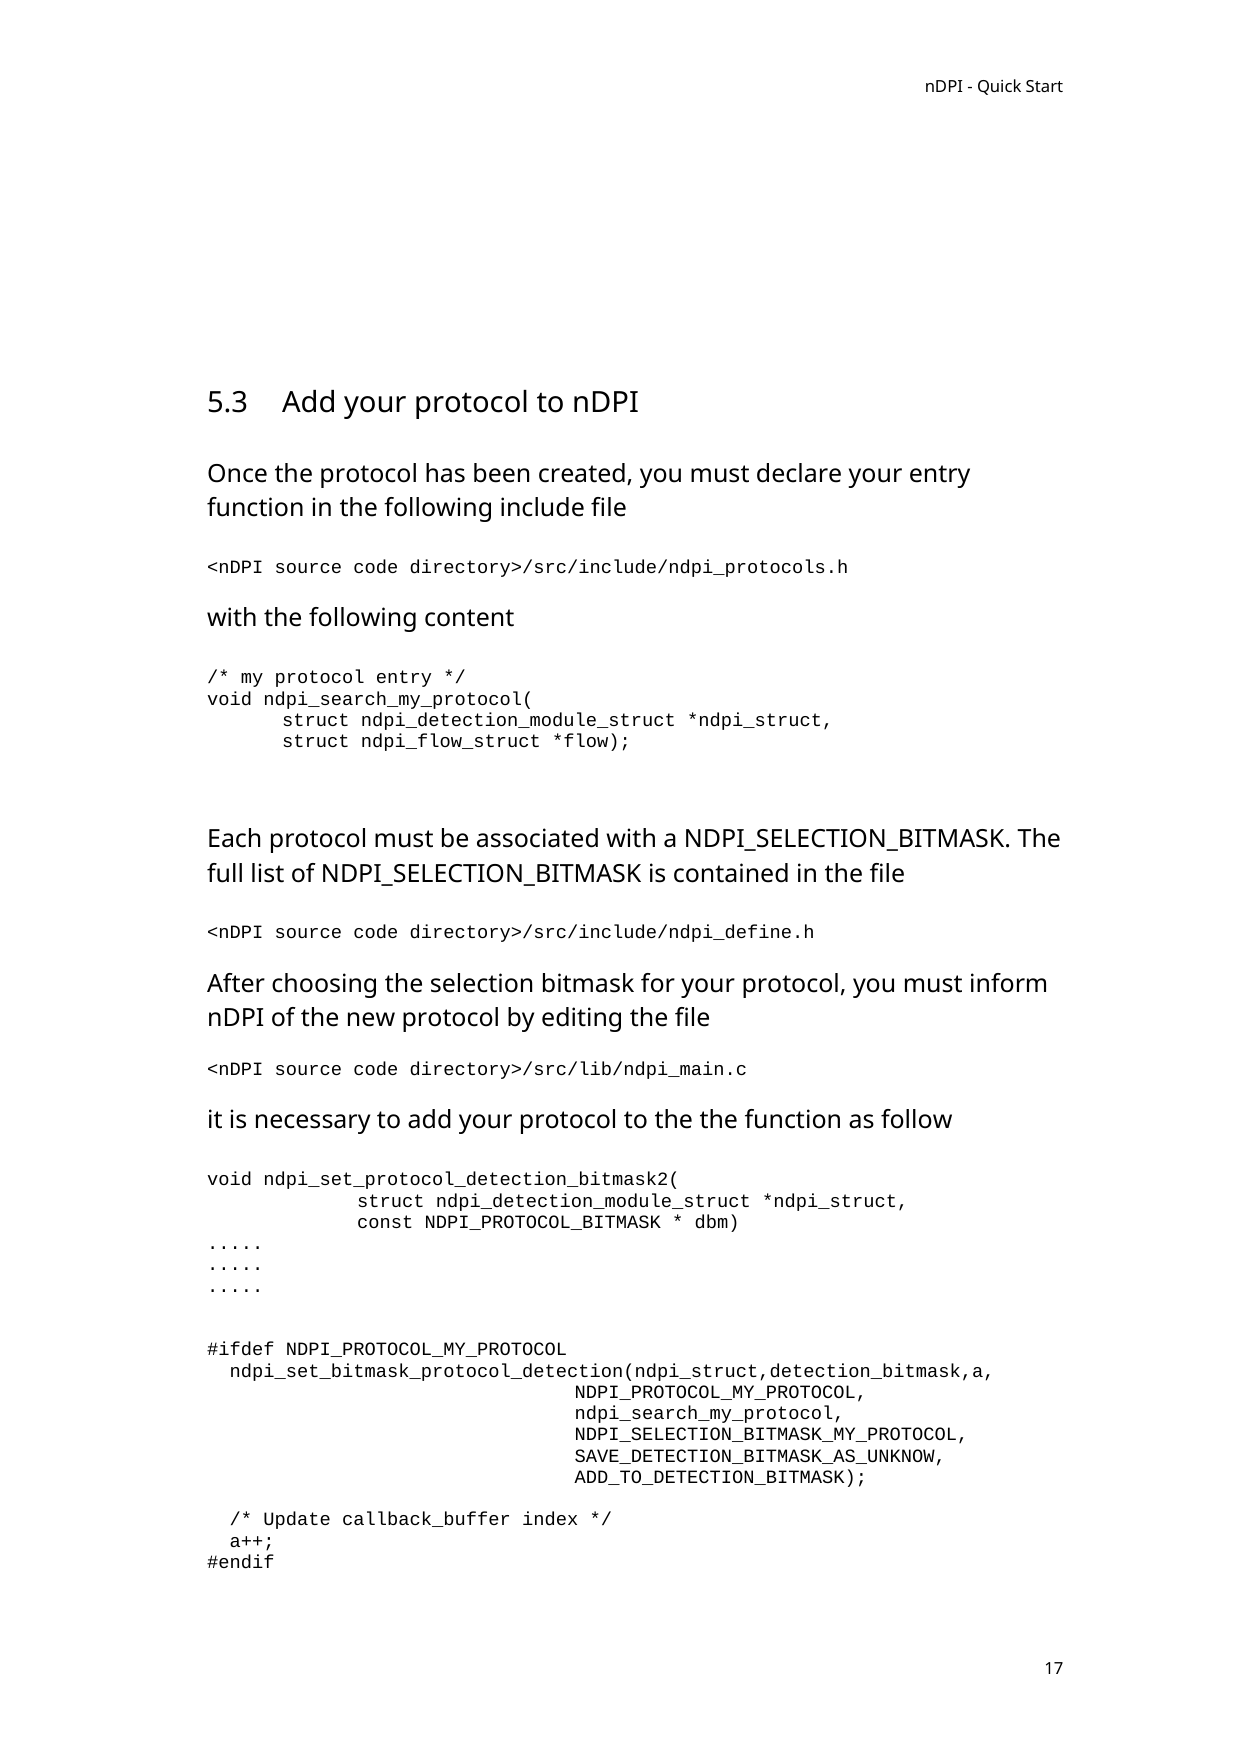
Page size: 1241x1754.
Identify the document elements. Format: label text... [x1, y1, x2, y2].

text <nDPI source code directory>/src/lib/ndpi_main.c [207, 1059, 1063, 1081]
text /* my protocol entry */ [207, 668, 1063, 689]
text <nDPI source code directory>/src/include/ndpi_define.h [207, 923, 1063, 944]
text const NDPI_PROTOCOL_BITMASK * dbm) [207, 1213, 1063, 1234]
text /* Update callback_buffer index */ [207, 1510, 1063, 1531]
text void ndpi_set_protocol_detection_bitmask2( [207, 1170, 1063, 1191]
text NDPI_PROTOCOL_MY_PROTOCOL, [207, 1383, 1063, 1404]
text void ndpi_search_my_protocol( [207, 689, 1063, 711]
text After choosing the selection bitmask for your protocol, you must inform nDPI of the new protocol by editing the file [207, 966, 1063, 1034]
subtitle 5.3 Add your protocol to nDPI [207, 381, 1063, 421]
text #ifdef NDPI_PROTOCOL_MY_PROTOCOL [207, 1340, 1063, 1361]
text struct ndpi_detection_module_struct *ndpi_struct, [207, 711, 1063, 732]
text NDPI_SELECTION_BITMASK_MY_PROTOCOL, [207, 1425, 1063, 1446]
text <nDPI source code directory>/src/include/ndpi_protocols.h [207, 557, 1063, 579]
text with the following content [207, 600, 1063, 634]
text ..... [207, 1255, 1063, 1276]
text ndpi_set_bitmask_protocol_detection(ndpi_struct,detection_bitmask,a, [207, 1361, 1063, 1383]
text struct ndpi_detection_module_struct *ndpi_struct, [207, 1191, 1063, 1213]
text a++; [207, 1531, 1063, 1553]
text Each protocol must be associated with a NDPI_SELECTION_BITMASK. The full list of NDPI_SELECTION_BITMASK is contained in the file [207, 821, 1063, 889]
text ..... [207, 1276, 1063, 1298]
text ADD_TO_DETECTION_BITMASK); [207, 1468, 1063, 1489]
text Once the protocol has been created, you must declare your entry function in the following include file [207, 455, 1063, 523]
text ..... [207, 1234, 1063, 1255]
text ndpi_search_my_protocol, [207, 1404, 1063, 1425]
text #endif [207, 1553, 1063, 1574]
text struct ndpi_flow_struct *flow); [207, 732, 1063, 753]
text SAVE_DETECTION_BITMASK_AS_UNKNOW, [207, 1446, 1063, 1468]
text it is necessary to add your protocol to the the function as follow [207, 1102, 1063, 1136]
